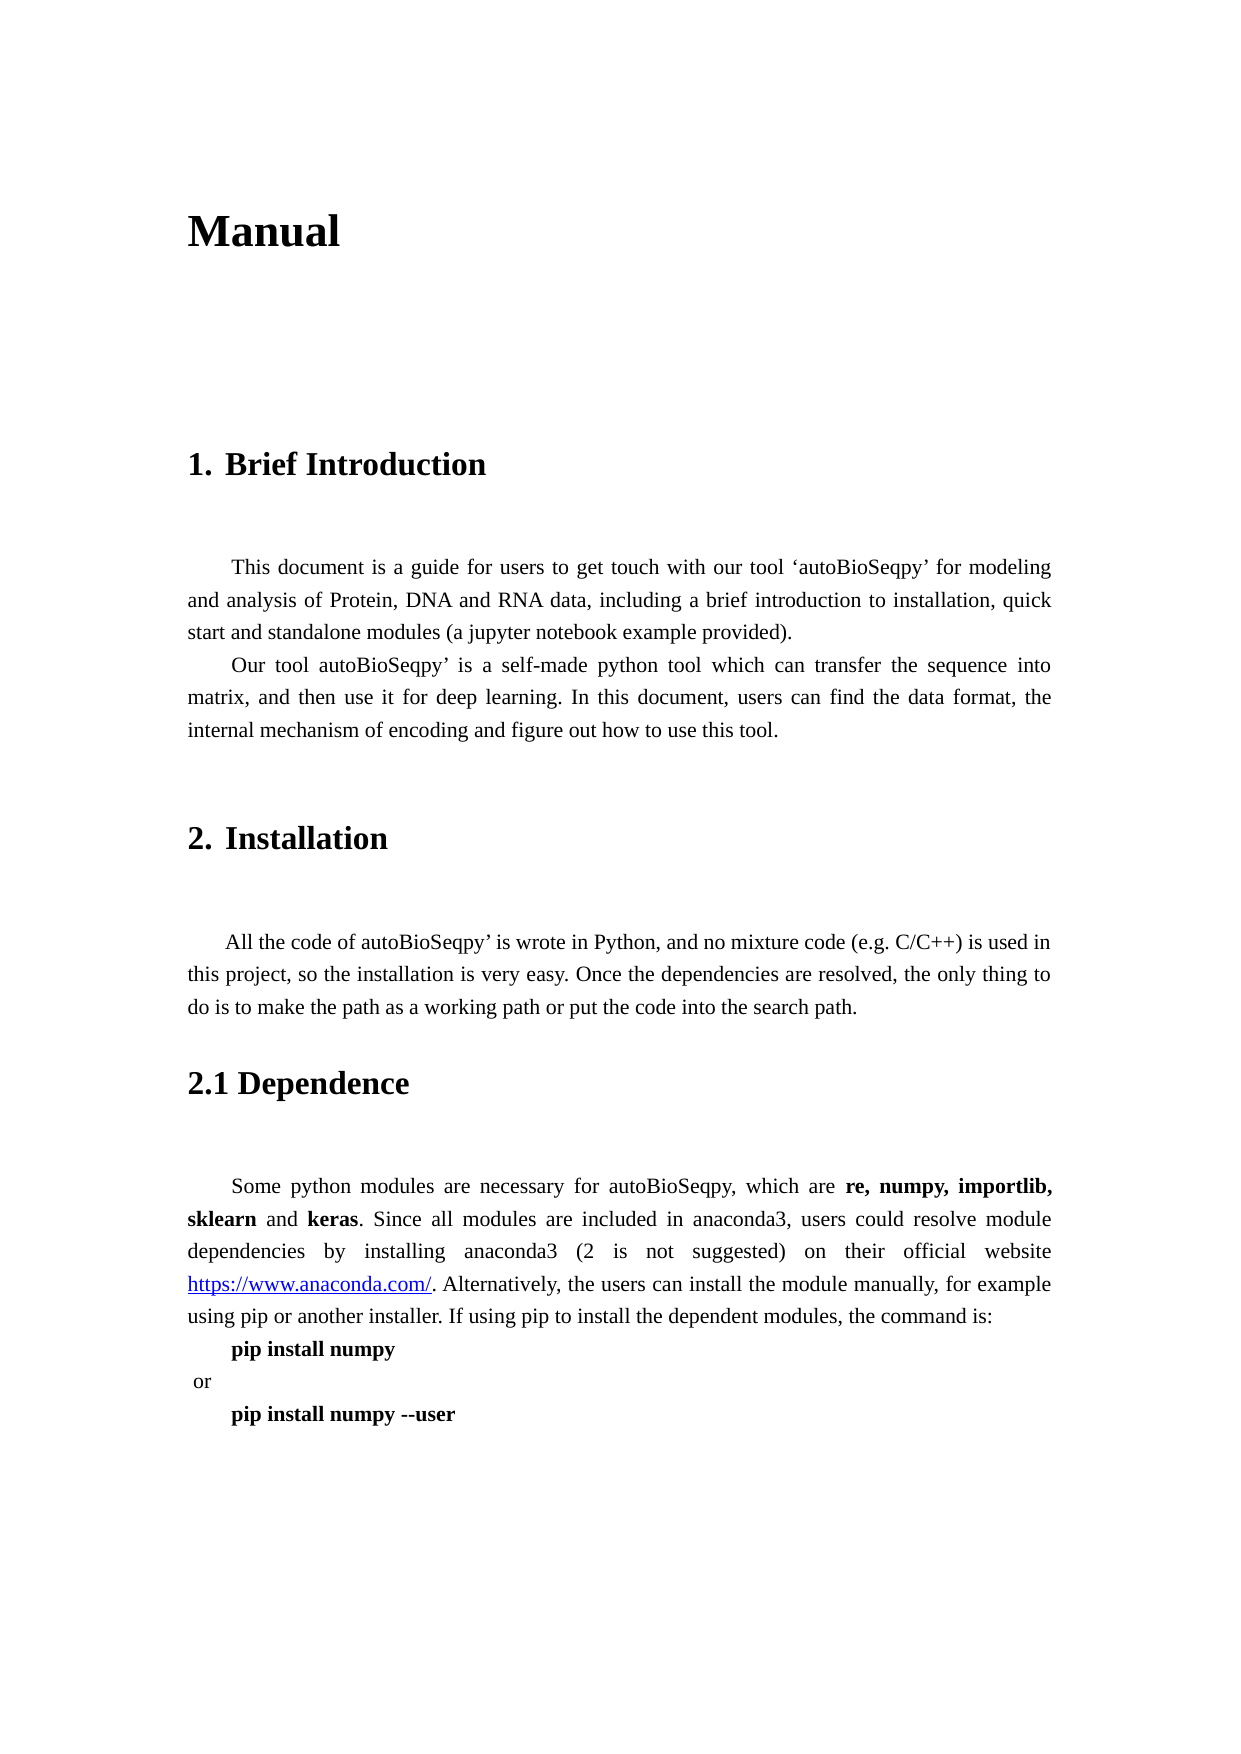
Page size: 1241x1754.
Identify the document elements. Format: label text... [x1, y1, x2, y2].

text pip install numpy --user [187, 1397, 1053, 1430]
text All the code of autoBioSeqpy’ is wrote in Python, and no mixture code (e.g. C/C++) is used in this project, so the installation is very easy. Once the dependencies are resolved, the only thing to do is to make the path as a working path or put the code into the search path. [187, 925, 1053, 1023]
subtitle 2.1 Dependence [187, 1050, 1053, 1115]
text or [187, 1365, 1053, 1397]
subtitle Manual [187, 197, 1053, 262]
text pip install numpy [187, 1332, 1053, 1365]
text Our tool autoBioSeqpy’ is a self-made python tool which can transfer the sequence into matrix, and then use it for deep learning. In this document, users can find the data format, the internal mechanism of encoding and figure out how to use this tool. [187, 648, 1053, 746]
subtitle Installation [187, 805, 1053, 870]
text This document is a guide for users to get touch with our tool ‘autoBioSeqpy’ for modeling and analysis of Protein, DNA and RNA data, including a brief introduction to installation, quick start and standalone modules (a jupyter notebook example provided). [187, 551, 1053, 648]
text Some python modules are necessary for autoBioSeqpy, which are re, numpy, importlib, sklearn and keras. Since all modules are included in anaconda3, users could resolve module dependencies by installing anaconda3 (2 is not suggested) on their official website https://www.anaconda.com/. Alternatively, the users can install the module manually, for example using pip or another installer. If using pip to install the dependent modules, the command is: [187, 1170, 1053, 1332]
subtitle Brief Introduction [187, 431, 1053, 496]
